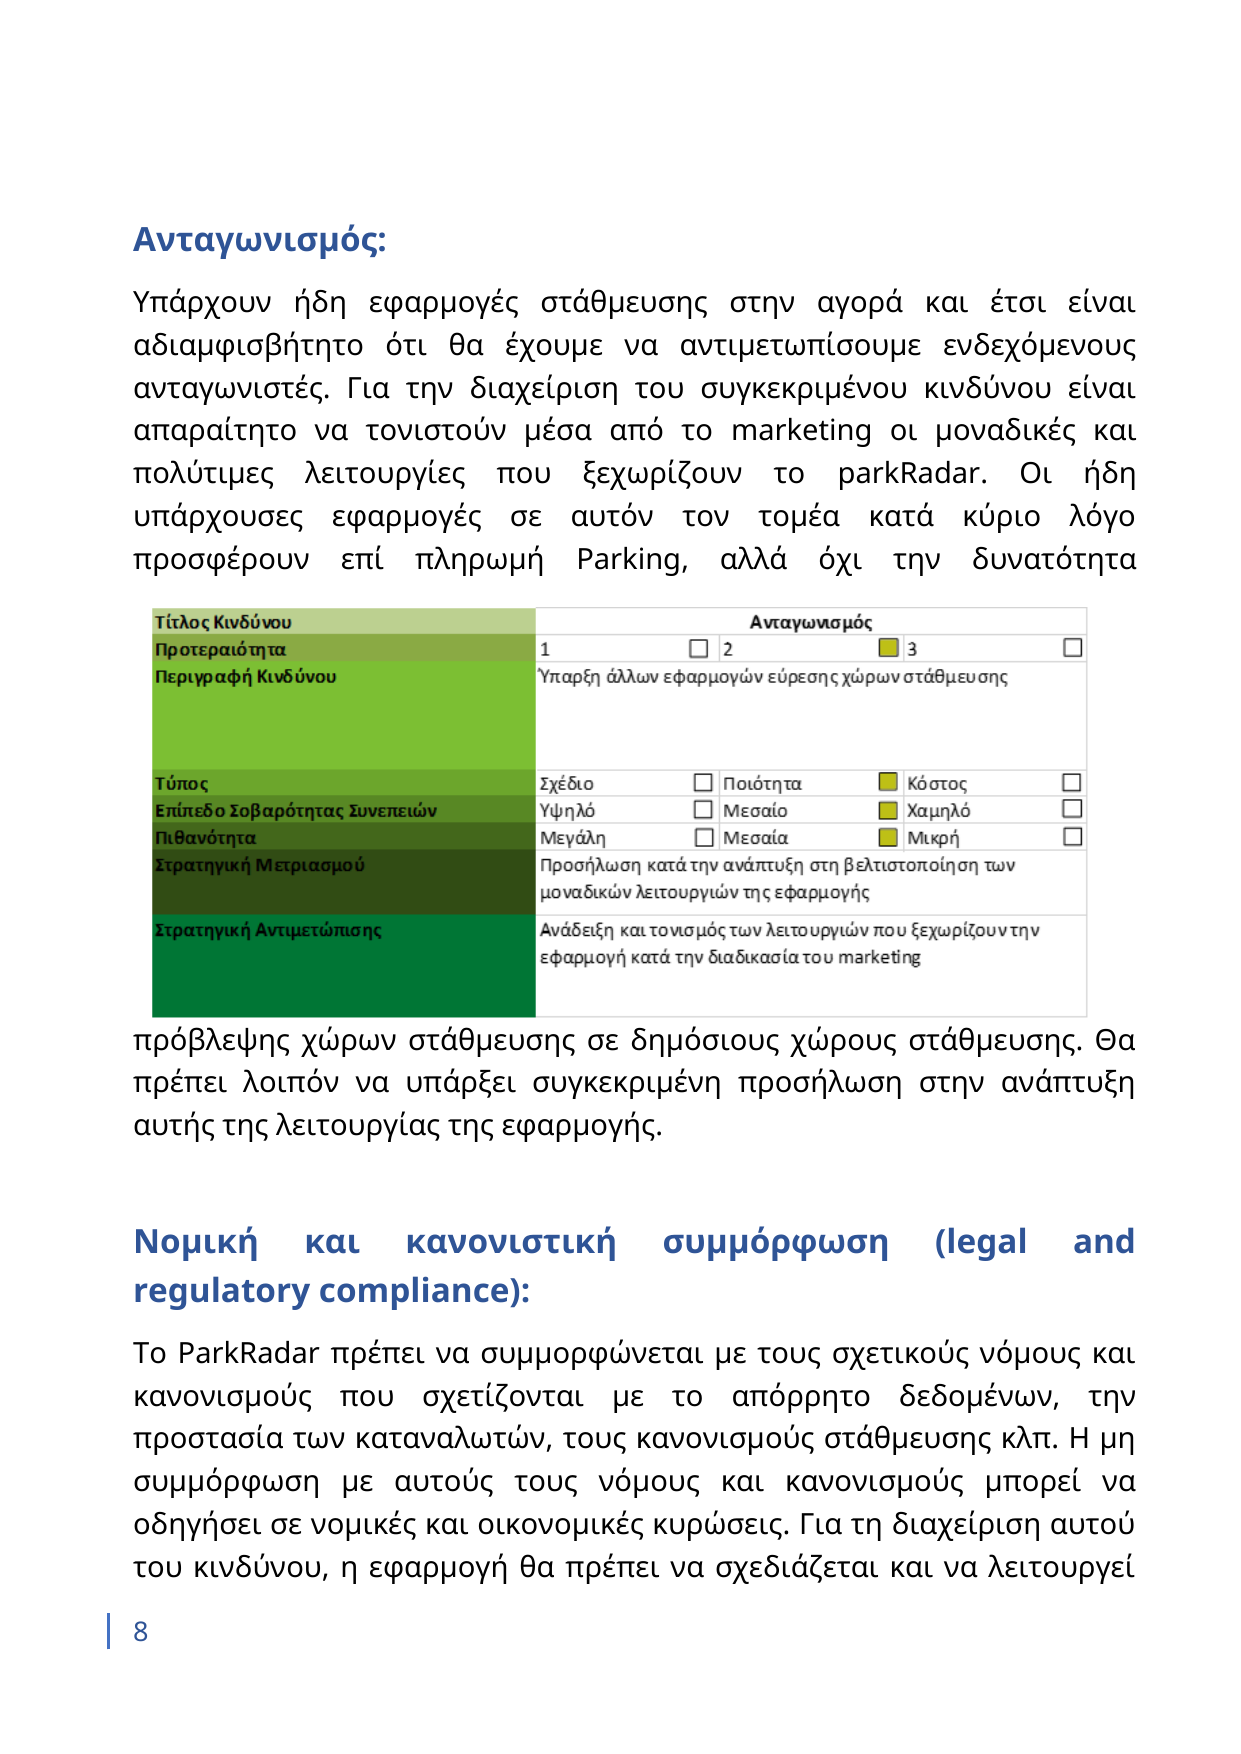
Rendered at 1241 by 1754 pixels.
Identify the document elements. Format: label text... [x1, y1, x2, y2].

picture [152, 607, 1089, 1019]
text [133, 1332, 1137, 1586]
text Νομική και κανονιστική συμμόρφωση (legal and regulatory compliance): [133, 1217, 1137, 1312]
text Ανταγωνισμός: [133, 216, 1137, 261]
